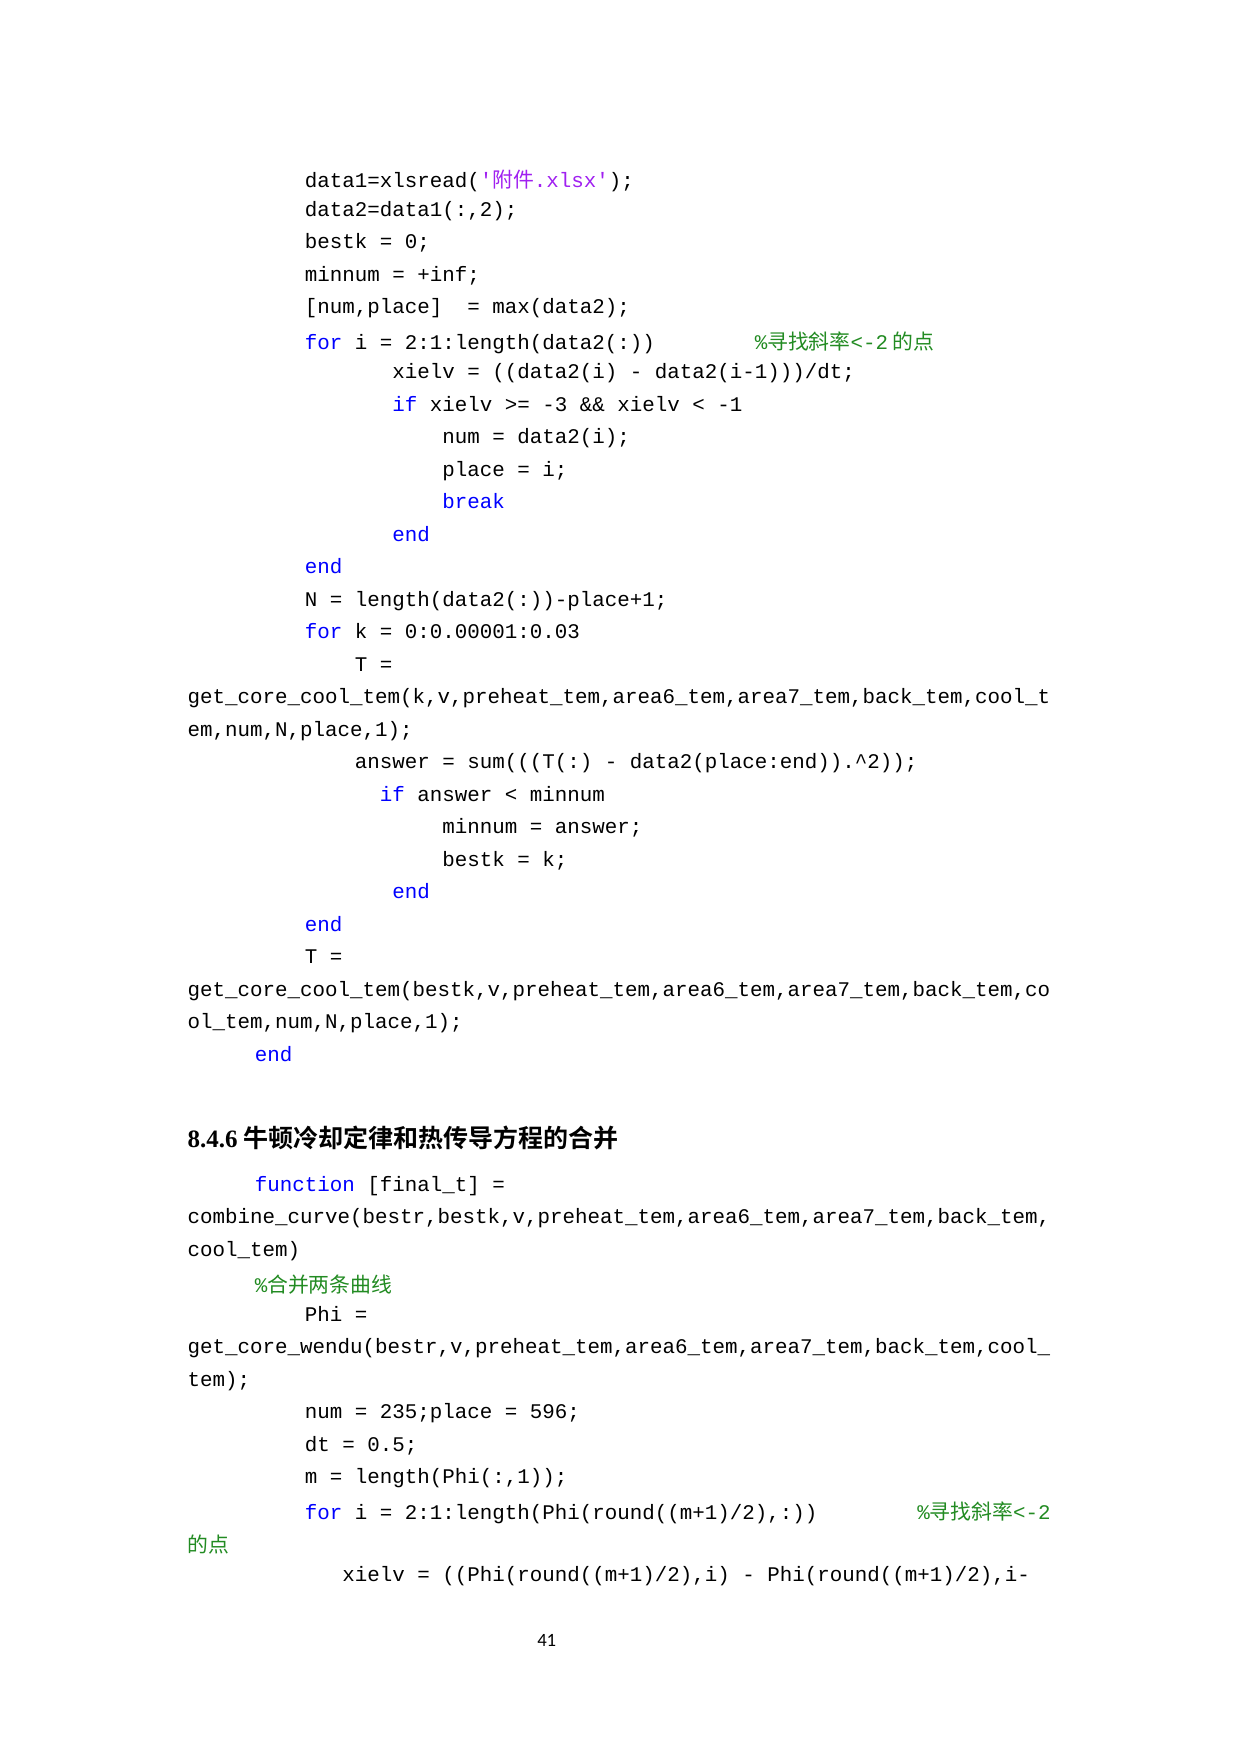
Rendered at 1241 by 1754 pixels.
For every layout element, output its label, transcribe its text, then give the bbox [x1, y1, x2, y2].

text data2=data1(:,2); [187, 194, 1053, 227]
text N = length(data2(:))-place+1; [187, 584, 1053, 617]
text T = get_core_cool_tem(k,v,preheat_tem,area6_tem,area7_tem,back_tem,cool_tem,num,N,place,1); [187, 649, 1053, 747]
text end [187, 909, 1053, 942]
text minnum = answer; [187, 812, 1053, 844]
text minnum = +inf; [187, 259, 1053, 292]
text xielv = ((data2(i) - data2(i-1)))/dt; [187, 357, 1053, 389]
text T = get_core_cool_tem(bestk,v,preheat_tem,area6_tem,area7_tem,back_tem,cool_tem,num,N,place,1); [187, 942, 1053, 1039]
text num = 235;place = 596; [187, 1397, 1053, 1429]
text m = length(Phi(:,1)); [187, 1462, 1053, 1494]
text for k = 0:0.00001:0.03 [187, 617, 1053, 649]
text place = i; [187, 454, 1053, 487]
text break [187, 487, 1053, 519]
text %合并两条曲线 [187, 1267, 1053, 1299]
text num = data2(i); [187, 422, 1053, 454]
text end [187, 552, 1053, 584]
text Phi = get_core_wendu(bestr,v,preheat_tem,area6_tem,area7_tem,back_tem,cool_tem); [187, 1299, 1053, 1397]
text end [187, 1039, 1053, 1072]
text function [final_t] = combine_curve(bestr,bestk,v,preheat_tem,area6_tem,area7_tem,back_tem,cool_tem) [187, 1169, 1053, 1267]
text end [187, 877, 1053, 909]
text bestk = 0; [187, 227, 1053, 259]
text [187, 1559, 1053, 1592]
text end [187, 519, 1053, 552]
text if answer < minnum [187, 779, 1053, 812]
text for i = 2:1:length(data2(:)) %寻找斜率<-2的点 [187, 324, 1053, 357]
text data1=xlsread('附件.xlsx'); [187, 162, 1053, 194]
text [num,place] = max(data2); [187, 292, 1053, 324]
text dt = 0.5; [187, 1429, 1053, 1462]
text if xielv >= -3 && xielv < -1 [187, 389, 1053, 422]
text bestk = k; [187, 844, 1053, 877]
text 8.4.6 牛顿冷却定律和热传导方程的合并 [187, 1104, 1053, 1169]
text for i = 2:1:length(Phi(round((m+1)/2),:)) %寻找斜率<-2的点 [187, 1494, 1053, 1559]
text answer = sum(((T(:) - data2(place:end)).^2)); [187, 747, 1053, 779]
